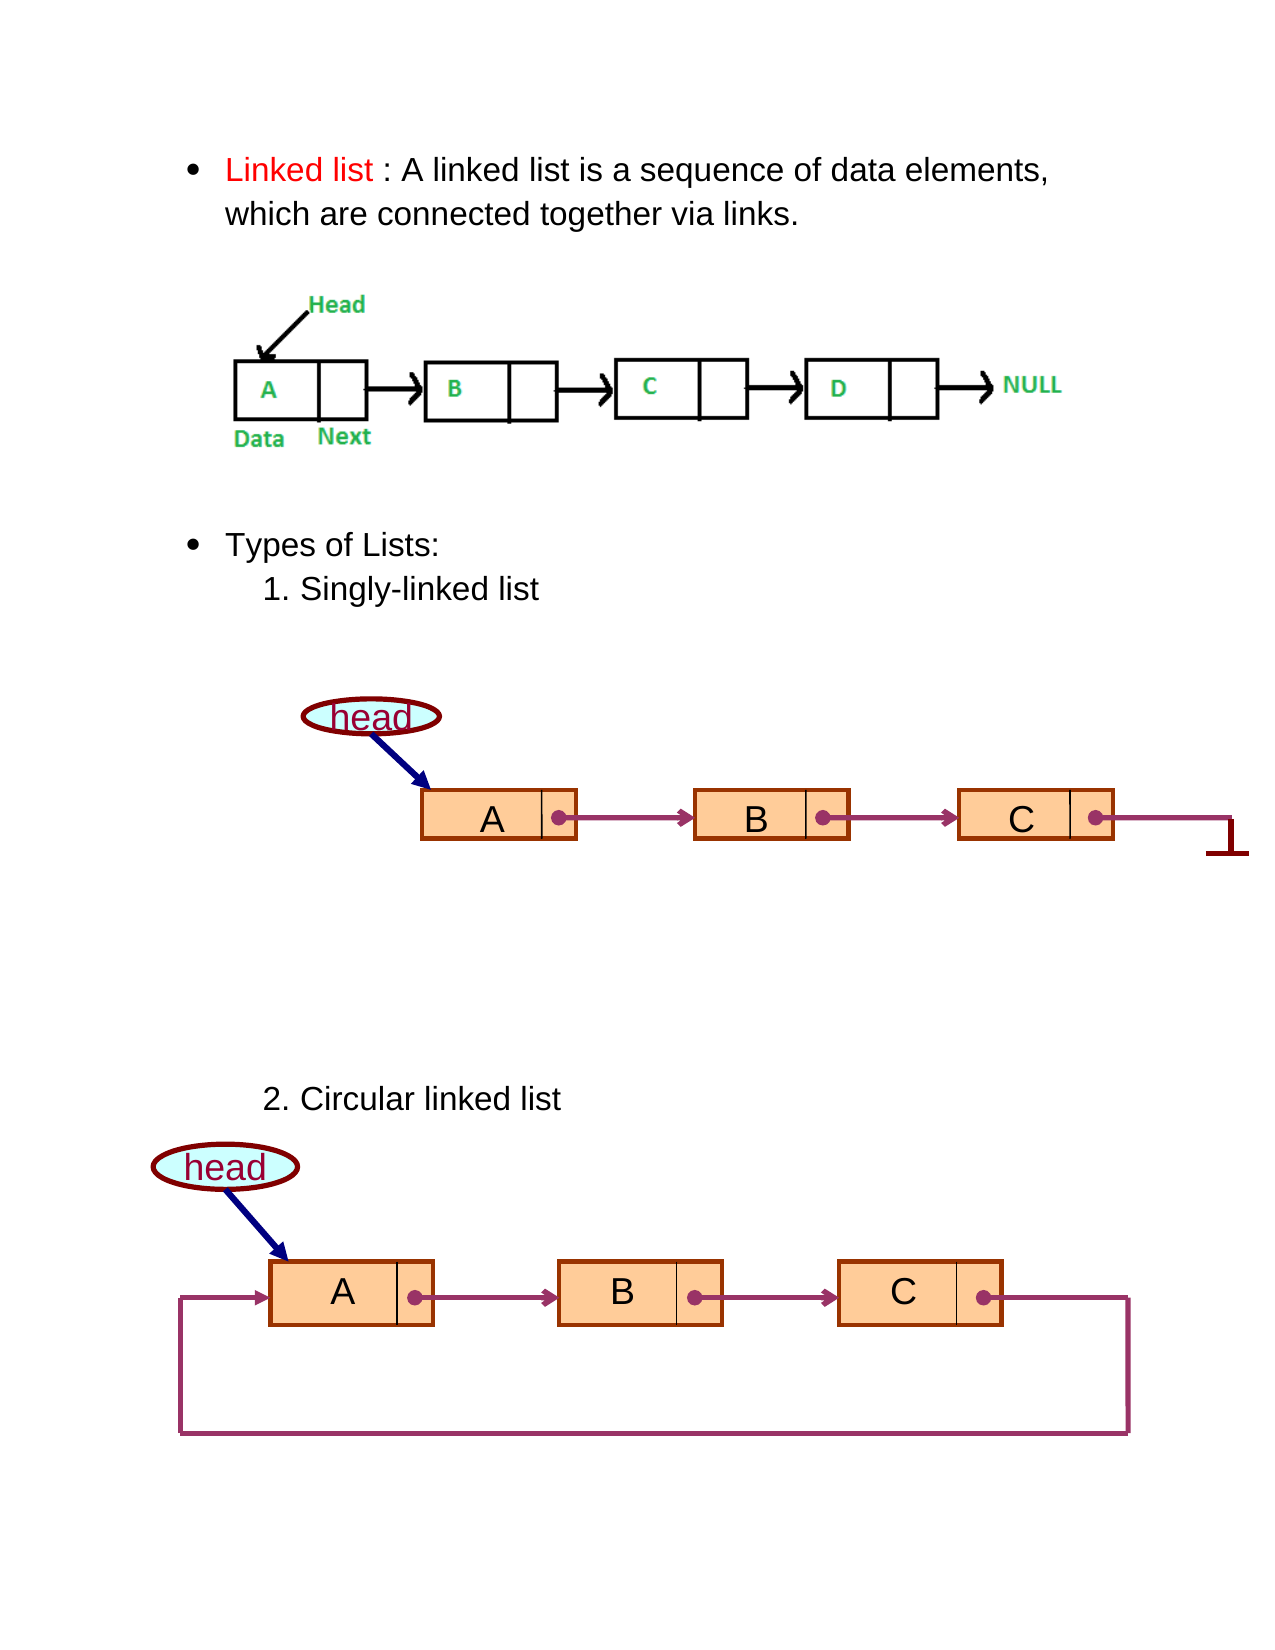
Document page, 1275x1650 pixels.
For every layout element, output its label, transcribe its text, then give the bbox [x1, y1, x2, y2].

list Circular linked list [262, 1079, 1125, 1118]
list Singly-linked list [262, 569, 1125, 607]
picture [150, 282, 1125, 500]
list Types of Lists: [187, 525, 1125, 563]
subtitle Linked list : A linked list is a sequence of data elements, which are connected together via links. [187, 150, 1125, 233]
